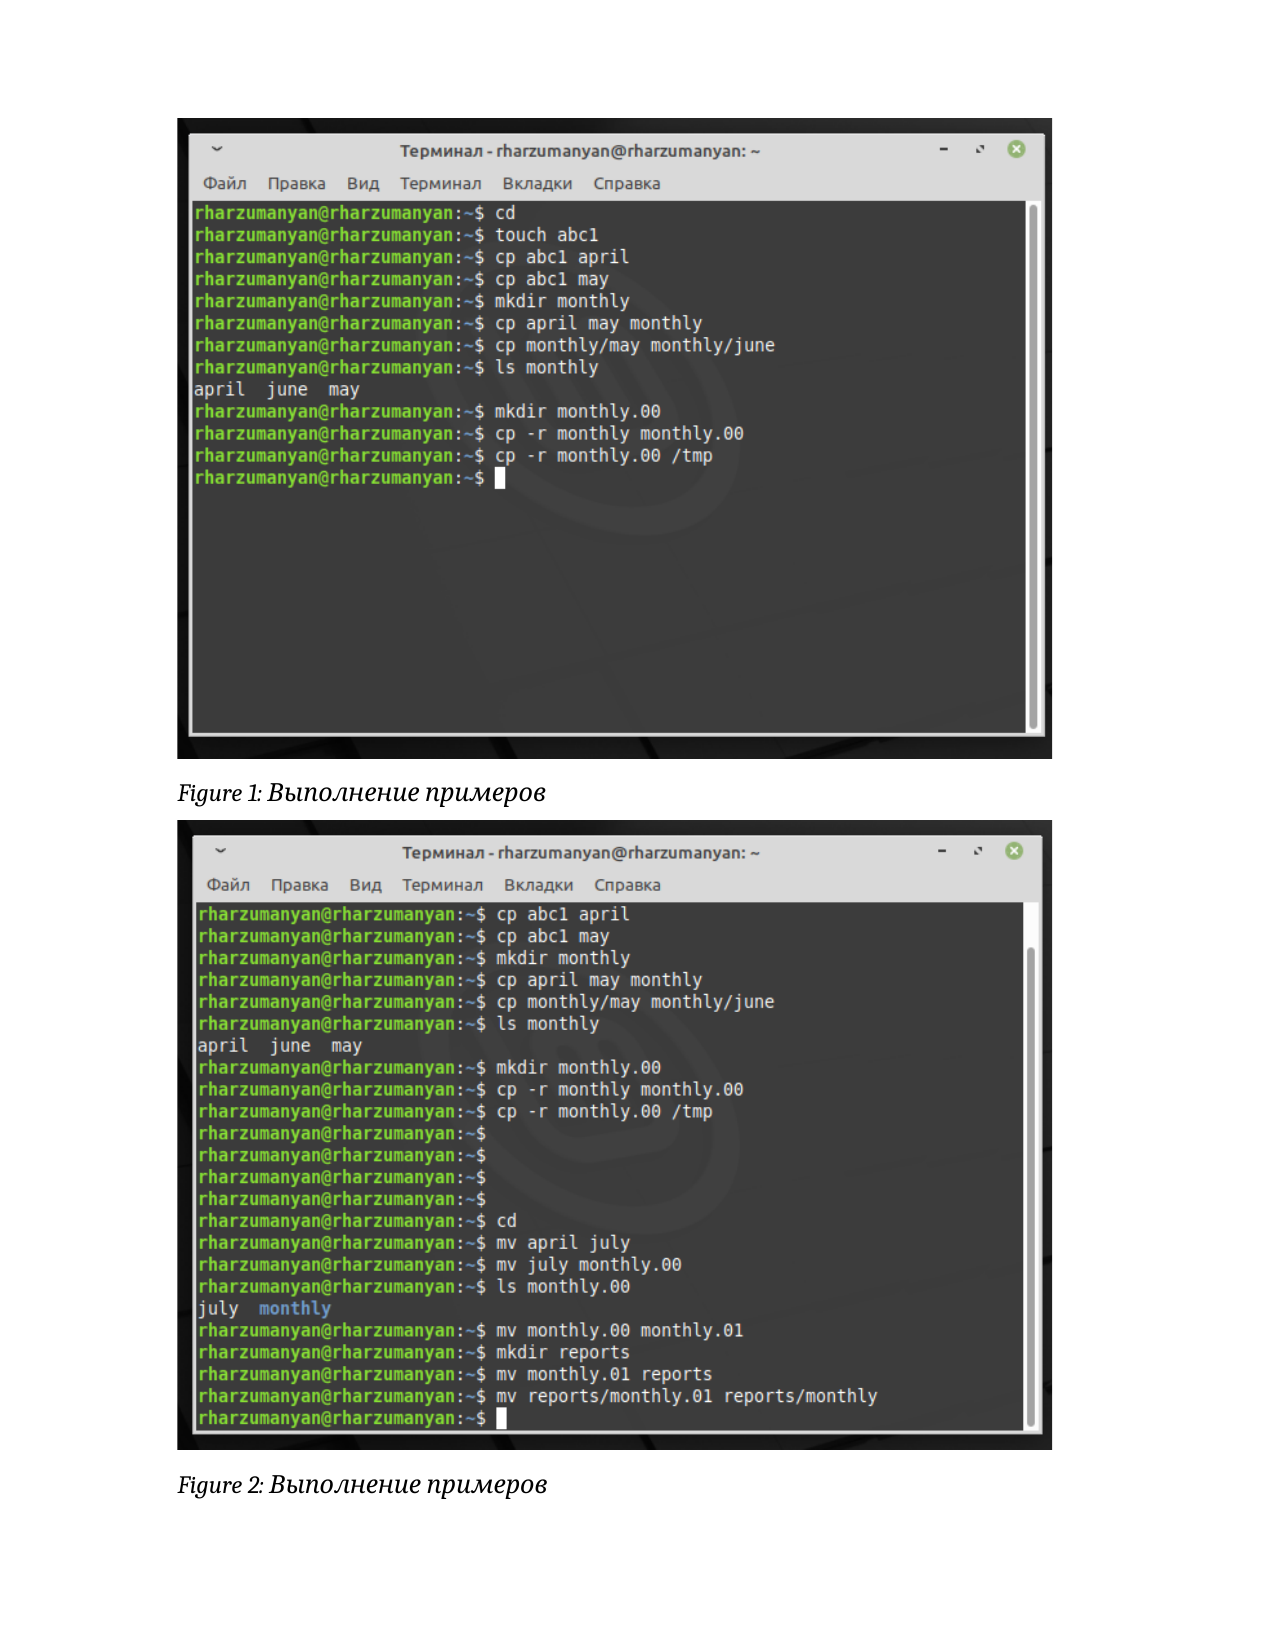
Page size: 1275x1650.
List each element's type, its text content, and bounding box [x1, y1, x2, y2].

text Figure 2: Выполнение примеров [177, 1471, 1186, 1499]
picture [177, 820, 1053, 1450]
text Figure 1: Выполнение примеров [177, 779, 1186, 808]
picture [177, 118, 1053, 759]
